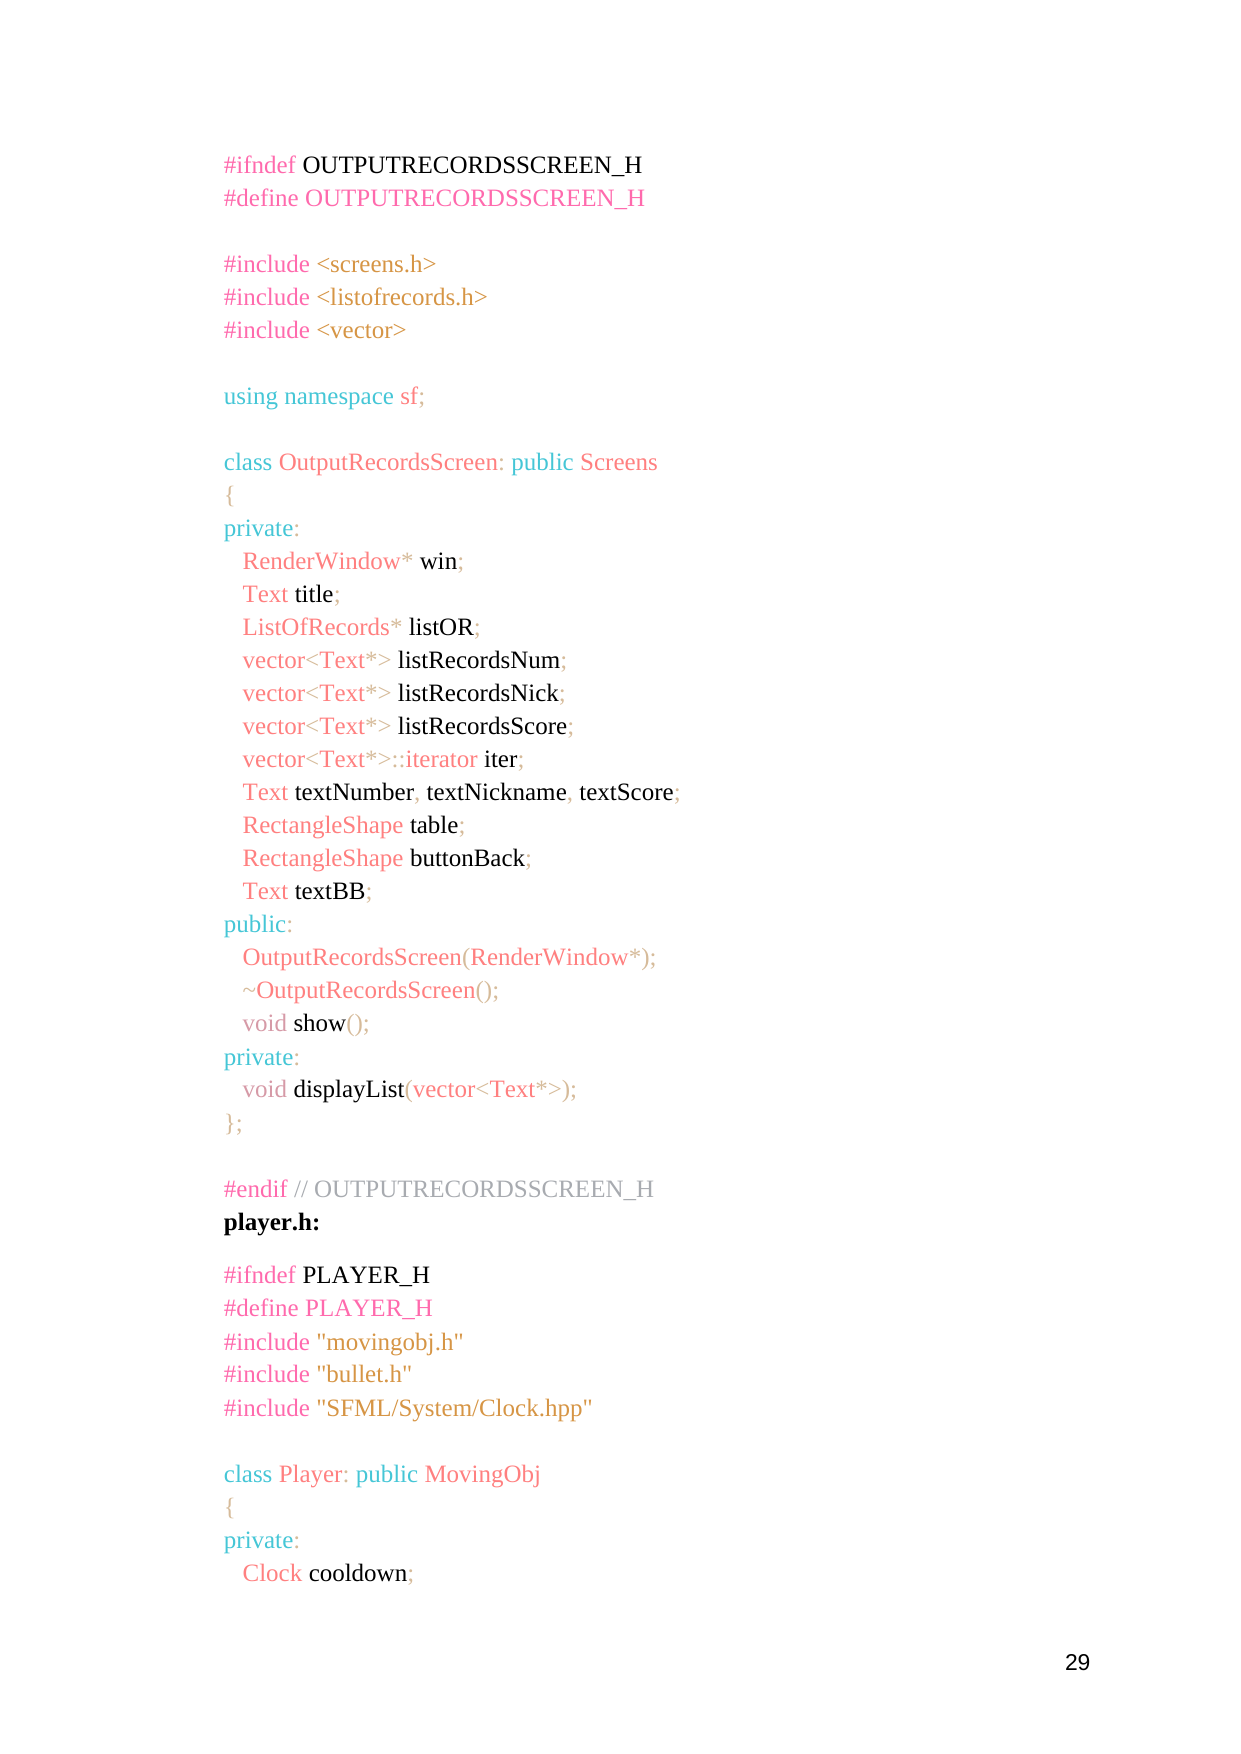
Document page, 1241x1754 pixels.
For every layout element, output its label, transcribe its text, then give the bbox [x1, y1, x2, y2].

text ListOfRecords* listOR; [150, 612, 1090, 641]
text { [150, 480, 1090, 509]
text class OutputRecordsScreen: public Screens [150, 447, 1090, 476]
text vector<Text*>::iterator iter; [150, 744, 1090, 773]
text Text textNumber, textNickname, textScore; [150, 777, 1090, 806]
text private: [150, 1525, 1090, 1553]
text Text textBB; [150, 876, 1090, 905]
text #include "bullet.h" [150, 1359, 1090, 1388]
text OutputRecordsScreen(RenderWindow*); [150, 942, 1090, 971]
text #define OUTPUTRECORDSSCREEN_H [150, 183, 1090, 212]
text #include <listofrecords.h> [150, 282, 1090, 311]
text Text title; [150, 579, 1090, 608]
text #ifndef PLAYER_H [150, 1261, 1090, 1289]
text #include <vector> [150, 315, 1090, 344]
text using namespace sf; [150, 381, 1090, 410]
text Clock cooldown; [150, 1558, 1090, 1586]
text void show(); [150, 1008, 1090, 1037]
text vector<Text*> listRecordsNick; [150, 678, 1090, 707]
text #define PLAYER_H [150, 1293, 1090, 1322]
text player.h: [150, 1207, 1090, 1235]
text #endif // OUTPUTRECORDSSCREEN_H [150, 1174, 1090, 1202]
text { [150, 1492, 1090, 1520]
text #include "movingobj.h" [150, 1327, 1090, 1355]
text #ifndef OUTPUTRECORDSSCREEN_H [150, 150, 1090, 179]
text private: [150, 1042, 1090, 1070]
text public: [150, 909, 1090, 938]
text private: [150, 513, 1090, 542]
text vector<Text*> listRecordsNum; [150, 645, 1090, 674]
text #include <screens.h> [150, 249, 1090, 278]
text RenderWindow* win; [150, 546, 1090, 575]
text RectangleShape table; [150, 810, 1090, 839]
text void displayList(vector<Text*>); [150, 1074, 1090, 1103]
text ~OutputRecordsScreen(); [150, 976, 1090, 1004]
text RectangleShape buttonBack; [150, 843, 1090, 872]
text vector<Text*> listRecordsScore; [150, 711, 1090, 740]
text class Player: public MovingObj [150, 1459, 1090, 1487]
text }; [150, 1108, 1090, 1136]
text #include "SFML/System/Clock.hpp" [150, 1393, 1090, 1421]
